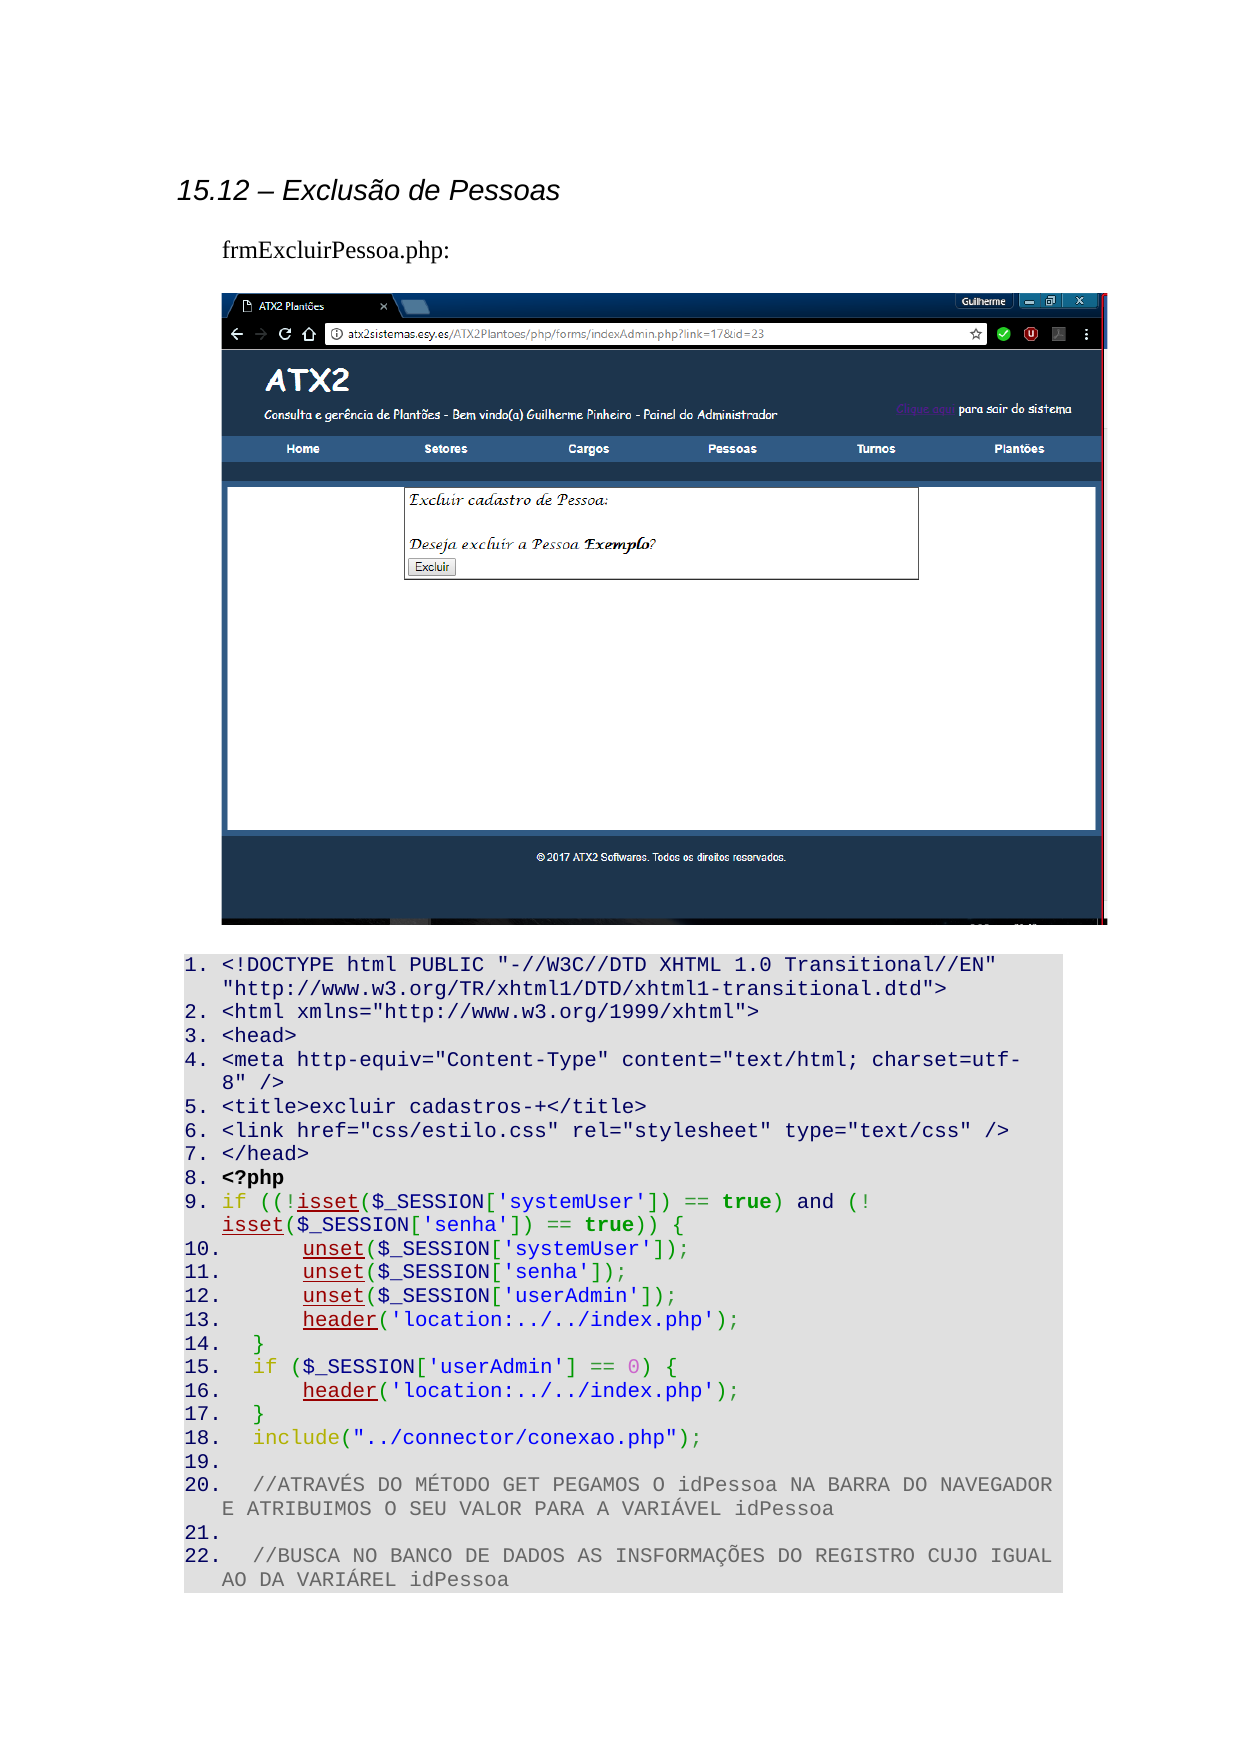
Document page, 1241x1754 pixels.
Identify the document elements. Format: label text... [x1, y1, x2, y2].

list <meta http-equiv="Content-Type" content="text/html; charset=utf-8" /> [184, 1049, 1063, 1096]
list header('location:../../index.php'); [184, 1380, 1063, 1403]
list <html xmlns="http://www.w3.org/1999/xhtml"> [184, 1001, 1063, 1025]
list <!DOCTYPE html PUBLIC "-//W3C//DTD XHTML 1.0 Transitional//EN" "http://www.w3.org/TR/xhtml1/DTD/xhtml1-transitional.dtd"> [184, 954, 1063, 1001]
list } [184, 1332, 1063, 1356]
list <title>excluir cadastros-+</title> [184, 1096, 1063, 1120]
list unset($_SESSION['systemUser']); [184, 1238, 1063, 1262]
list <?php [184, 1167, 1063, 1191]
list if ($_SESSION['userAdmin'] == 0) { [184, 1356, 1063, 1380]
list <head> [184, 1025, 1063, 1049]
picture [221, 293, 1108, 925]
text frmExcluirPessoa.php: [222, 235, 1063, 264]
list include("../connector/conexao.php"); [184, 1427, 1063, 1451]
subtitle 15.12 – Exclusão de Pessoas [177, 173, 1063, 206]
list //ATRAVÉS DO MÉTODO GET PEGAMOS O idPessoa NA BARRA DO NAVEGADOR E ATRIBUIMOS O SEU VALOR PARA A VARIÁVEL idPessoa [184, 1474, 1063, 1522]
list unset($_SESSION['senha']); [184, 1262, 1063, 1285]
list //BUSCA NO BANCO DE DADOS AS INSFORMAÇÕES DO REGISTRO CUJO IGUAL AO DA VARIÁREL idPessoa [184, 1545, 1063, 1593]
list <link href="css/estilo.css" rel="stylesheet" type="text/css" /> [184, 1120, 1063, 1143]
list } [184, 1403, 1063, 1427]
list header('location:../../index.php'); [184, 1309, 1063, 1332]
list if ((!isset($_SESSION['systemUser']) == true) and (!isset($_SESSION['senha']) == true)) { [184, 1191, 1063, 1238]
list </head> [184, 1143, 1063, 1167]
list unset($_SESSION['userAdmin']); [184, 1285, 1063, 1309]
